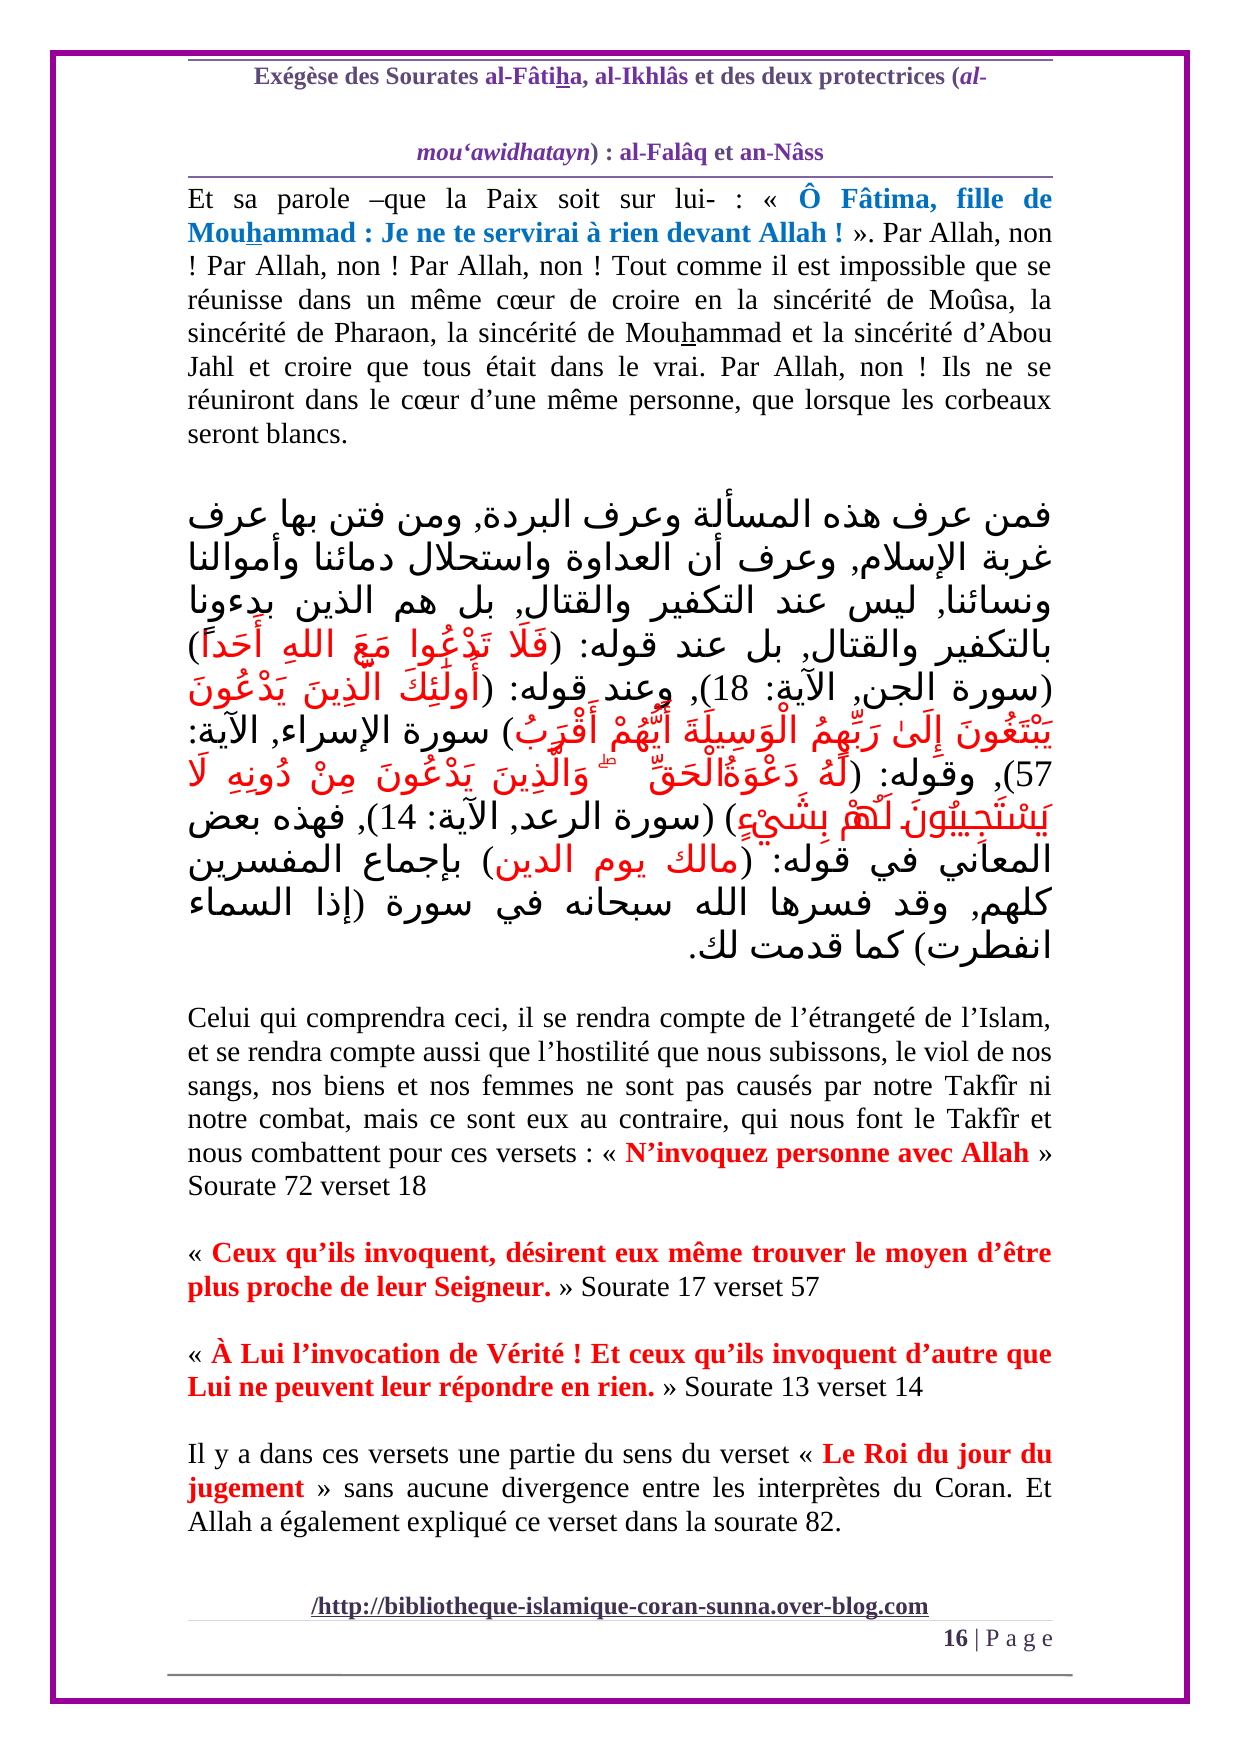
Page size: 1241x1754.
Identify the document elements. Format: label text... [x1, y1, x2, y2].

text « Ceux qu’ils invoquent, désirent eux même trouver le moyen d’être plus proche de leur Seigneur. » Sourate 17 verset 57 [187, 1235, 1053, 1302]
text فمن عرف هذه المسألة وعرف البردة, ومن فتن بها عرف غربة الإسلام, وعرف أن العداوة واستحلال دمائنا وأموالنا ونسائنا, ليس عند التكفير والقتال, بل هم الذين بدءونا بالتكفير والقتال, بل عند قوله: (فَلَا تَدْعُوا مَعَ اللهِ أَحَداً) (سورة الجن, الآية: 18), وعند قوله: (أُولَٰئِكَ الَّذِينَ يَدْعُونَ يَبْتَغُونَ إِلَىٰ رَبِّهِمُ الْوَسِيلَةَ أَيُّهُمْ أَقْرَبُ) سورة الإسراء, الآية: 57), وقوله: (لَهُ دَعْوَةُ الْحَقِّ ۖ وَالَّذِينَ يَدْعُونَ مِنْ دُونِهِ لَا يَسْتَجِيبُونَ لَهُمْ بِشَيْءٍ) (سورة الرعد, الآية: 14), فهذه بعض المعاني في قوله: (مالك يوم الدين) بإجماع المفسرين كلهم, وقد فسرها الله سبحانه في سورة (إذا السماء انفطرت) كما قدمت لك. [187, 493, 1053, 967]
text Celui qui comprendra ceci, il se rendra compte de l’étrangeté de l’Islam, et se rendra compte aussi que l’hostilité que nous subissons, le viol de nos sangs, nos biens et nos femmes ne sont pas causés par notre Takfîr ni notre combat, mais ce sont eux au contraire, qui nous font le Takfîr et nous combattent pour ces versets : « N’invoquez personne avec Allah » Sourate 72 verset 18 [187, 1001, 1053, 1202]
text « À Lui l’invocation de Vérité ! Et ceux qu’ils invoquent d’autre que Lui ne peuvent leur répondre en rien. » Sourate 13 verset 14 [187, 1336, 1053, 1403]
text Et sa parole –que la Paix soit sur lui- : « Ô Fâtima, fille de Mouhammad : Je ne te servirai à rien devant Allah ! ». Par Allah, non ! Par Allah, non ! Par Allah, non ! Tout comme il est impossible que se réunisse dans un même cœur de croire en la sincérité de Moûsa, la sincérité de Pharaon, la sincérité de Mouhammad et la sincérité d’Abou Jahl et croire que tous était dans le vrai. Par Allah, non ! Ils ne se réuniront dans le cœur d’une même personne, que lorsque les corbeaux seront blancs. [187, 181, 1053, 449]
text Il y a dans ces versets une partie du sens du verset « Le Roi du jour du jugement » sans aucune divergence entre les interprètes du Coran. Et Allah a également expliqué ce verset dans la sourate 82. [187, 1437, 1053, 1537]
